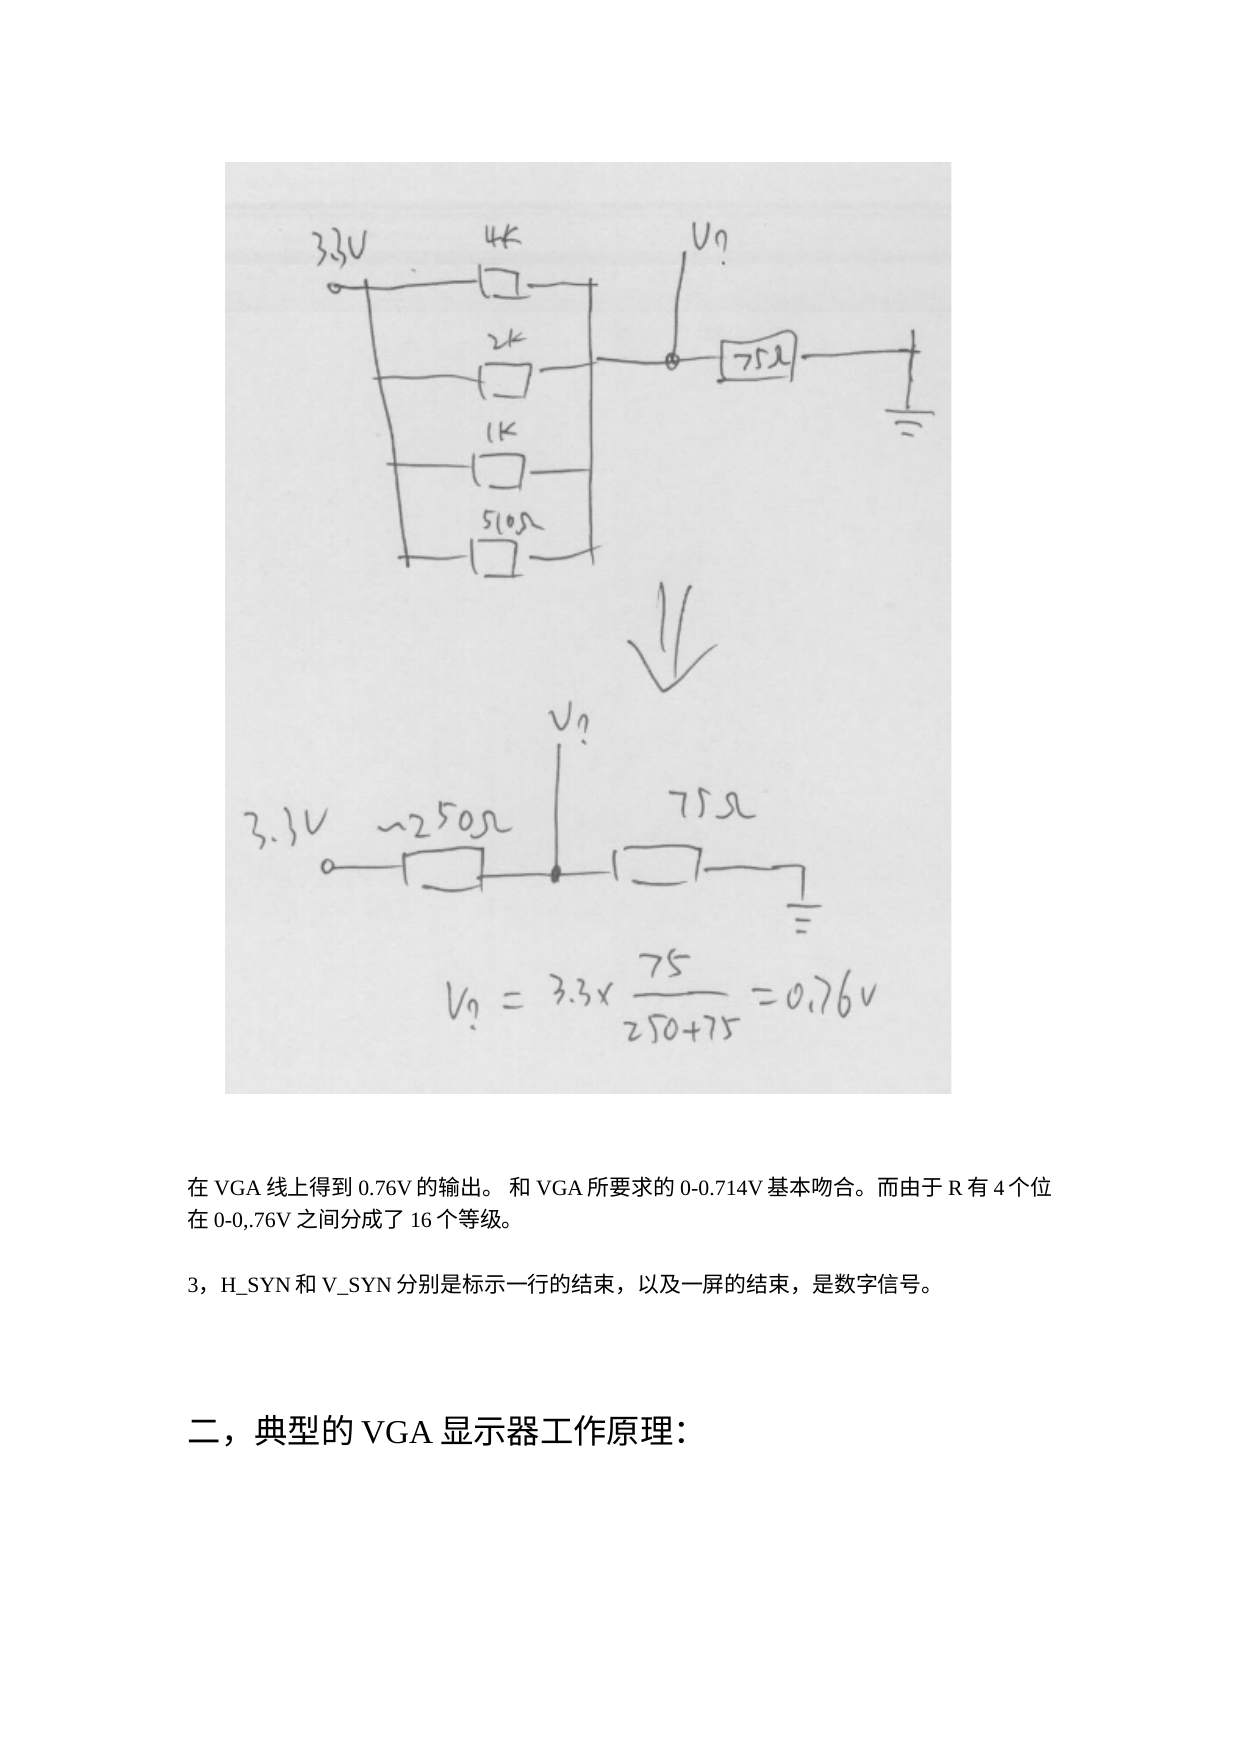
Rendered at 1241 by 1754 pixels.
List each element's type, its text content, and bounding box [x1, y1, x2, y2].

text 3，H_SYN和V_SYN分别是标示一行的结束，以及一屏的结束，是数字信号。 [187, 1267, 1053, 1299]
text 在VGA线上得到0.76V的输出。 和VGA所要求的0-0.714V基本吻合。而由于R有4个位在0-0,.76V之间分成了16个等级。 [187, 1169, 1053, 1234]
text 二，典型的VGA显示器工作原理： [187, 1397, 1053, 1462]
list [187, 162, 1053, 1104]
picture [225, 162, 952, 1094]
